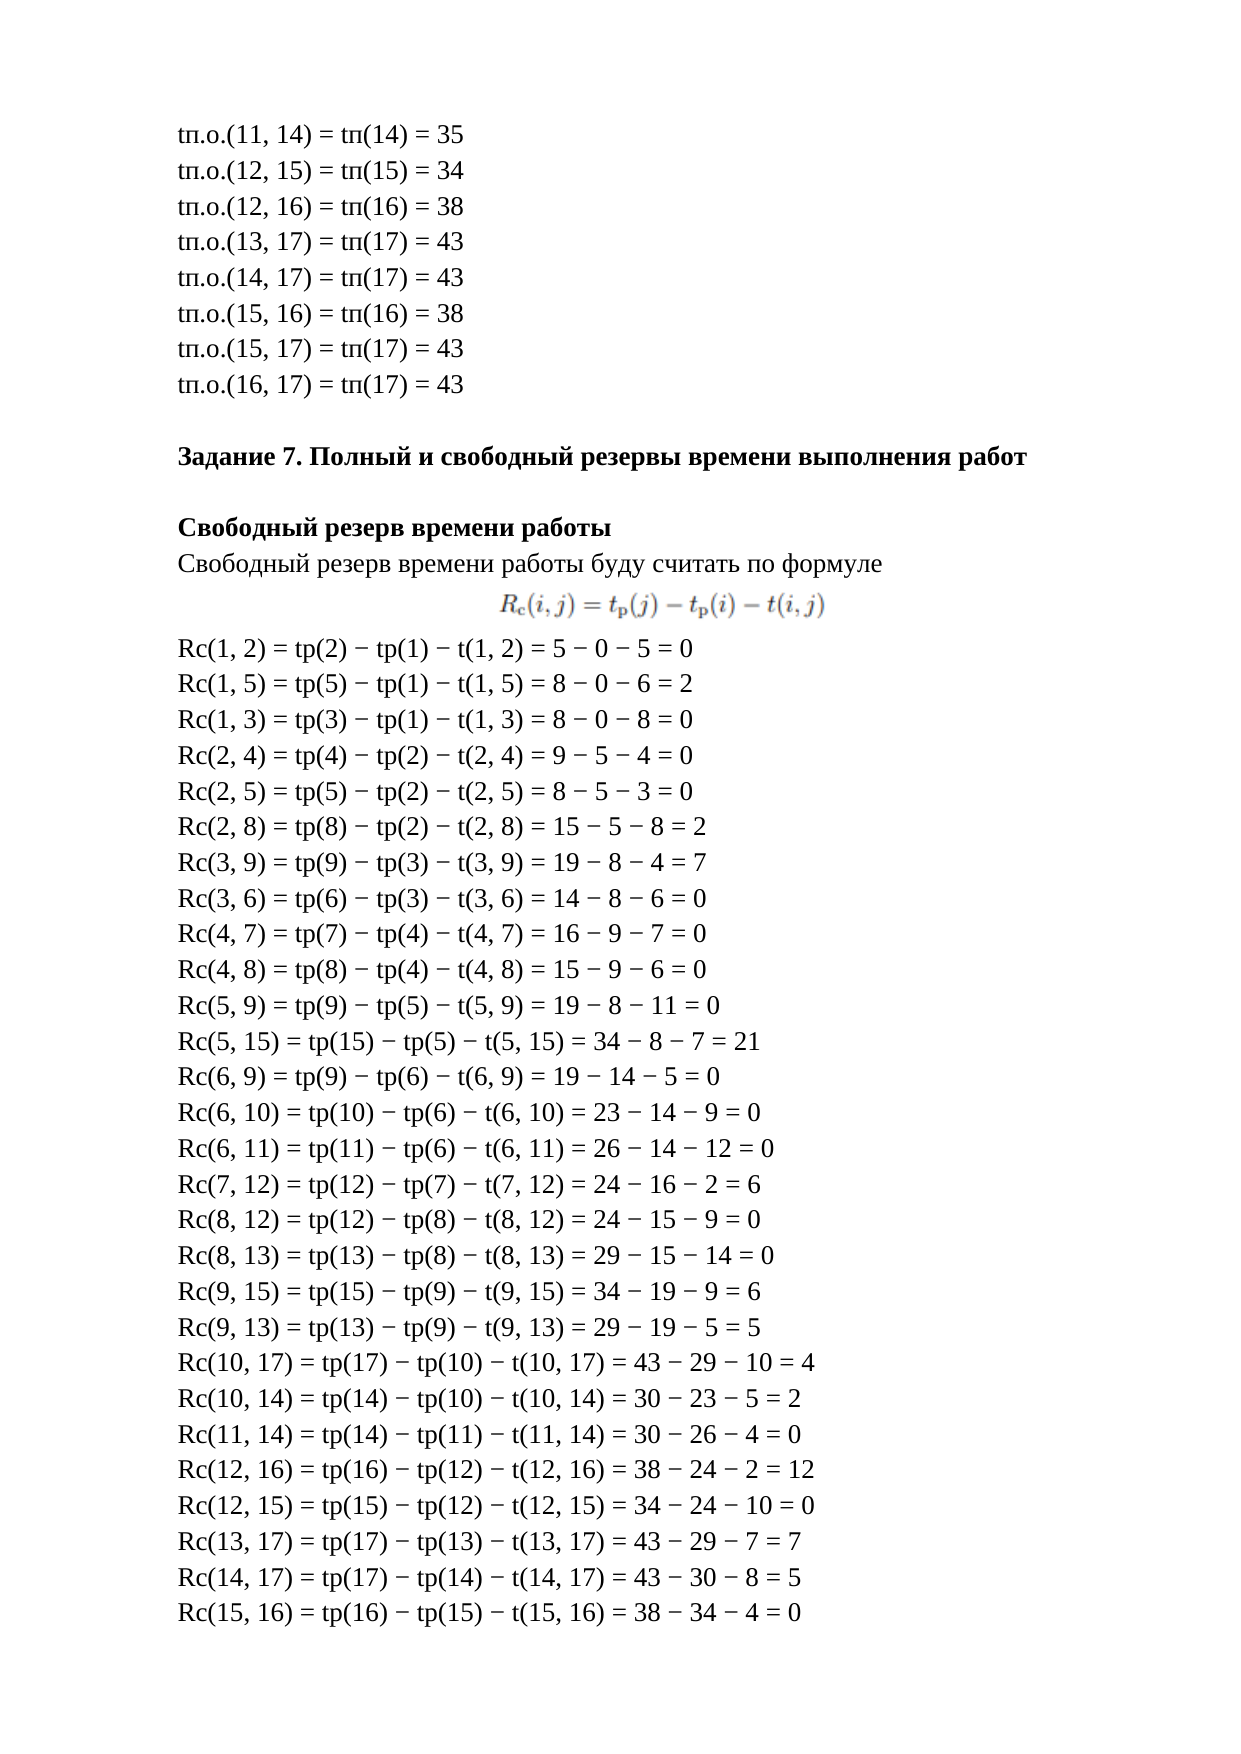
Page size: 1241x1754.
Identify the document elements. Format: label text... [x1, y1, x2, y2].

text Rс(1, 3) = tр(3) − tр(1) − t(1, 3) = 8 − 0 − 8 = 0 [177, 703, 1152, 734]
text Rс(4, 8) = tр(8) − tр(4) − t(4, 8) = 15 − 9 − 6 = 0 [177, 953, 1152, 984]
text Rс(2, 8) = tр(8) − tр(2) − t(2, 8) = 15 − 5 − 8 = 2 [177, 810, 1152, 842]
text Rс(8, 13) = tр(13) − tр(8) − t(8, 13) = 29 − 15 − 14 = 0 [177, 1239, 1152, 1270]
text Rс(1, 2) = tр(2) − tр(1) − t(1, 2) = 5 − 0 − 5 = 0 [177, 632, 1152, 663]
text Rс(2, 5) = tр(5) − tр(2) − t(2, 5) = 8 − 5 − 3 = 0 [177, 775, 1152, 806]
text tп.о.(12, 15) = tп(15) = 34 [177, 154, 1152, 185]
text Rс(12, 16) = tр(16) − tр(12) − t(12, 16) = 38 − 24 − 2 = 12 [177, 1453, 1152, 1485]
text tп.о.(14, 17) = tп(17) = 43 [177, 261, 1152, 292]
text tп.о.(12, 16) = tп(16) = 38 [177, 189, 1152, 221]
text Rс(7, 12) = tр(12) − tр(7) − t(7, 12) = 24 − 16 − 2 = 6 [177, 1168, 1152, 1199]
text Rс(15, 16) = tр(16) − tр(15) − t(15, 16) = 38 − 34 − 4 = 0 [177, 1596, 1152, 1628]
text Rс(5, 9) = tр(9) − tр(5) − t(5, 9) = 19 − 8 − 11 = 0 [177, 989, 1152, 1020]
text Rс(5, 15) = tр(15) − tр(5) − t(5, 15) = 34 − 8 − 7 = 21 [177, 1025, 1152, 1056]
text Rс(14, 17) = tр(17) − tр(14) − t(14, 17) = 43 − 30 − 8 = 5 [177, 1561, 1152, 1592]
text Rс(6, 10) = tр(10) − tр(6) − t(6, 10) = 23 − 14 − 9 = 0 [177, 1096, 1152, 1127]
text Rс(3, 9) = tр(9) − tр(3) − t(3, 9) = 19 − 8 − 4 = 7 [177, 846, 1152, 877]
text Rс(9, 13) = tр(13) − tр(9) − t(9, 13) = 29 − 19 − 5 = 5 [177, 1311, 1152, 1342]
text Rс(6, 11) = tр(11) − tр(6) − t(6, 11) = 26 − 14 − 12 = 0 [177, 1132, 1152, 1163]
text Rс(13, 17) = tр(17) − tр(13) − t(13, 17) = 43 − 29 − 7 = 7 [177, 1525, 1152, 1556]
text Rс(10, 14) = tр(14) − tр(10) − t(10, 14) = 30 − 23 − 5 = 2 [177, 1382, 1152, 1413]
text tп.о.(16, 17) = tп(17) = 43 [177, 368, 1152, 399]
text tп.о.(15, 16) = tп(16) = 38 [177, 297, 1152, 328]
text Rс(2, 4) = tр(4) − tр(2) − t(2, 4) = 9 − 5 − 4 = 0 [177, 739, 1152, 770]
text Свободный резерв времени работы [177, 511, 1152, 542]
text Задание 7. Полный и свободный резервы времени выполнения работ [177, 440, 1152, 471]
text Rс(6, 9) = tр(9) − tр(6) − t(6, 9) = 19 − 14 − 5 = 0 [177, 1061, 1152, 1092]
text tп.о.(13, 17) = tп(17) = 43 [177, 225, 1152, 256]
text Rс(3, 6) = tр(6) − tр(3) − t(3, 6) = 14 − 8 − 6 = 0 [177, 882, 1152, 913]
text Rс(4, 7) = tр(7) − tр(4) − t(4, 7) = 16 − 9 − 7 = 0 [177, 918, 1152, 949]
text Rс(8, 12) = tр(12) − tр(8) − t(8, 12) = 24 − 15 − 9 = 0 [177, 1203, 1152, 1234]
text Rс(1, 5) = tр(5) − tр(1) − t(1, 5) = 8 − 0 − 6 = 2 [177, 667, 1152, 699]
text Rс(10, 17) = tр(17) − tр(10) − t(10, 17) = 43 − 29 − 10 = 4 [177, 1346, 1152, 1377]
text Свободный резерв времени работы буду считать по формуле [177, 547, 1152, 578]
text tп.о.(15, 17) = tп(17) = 43 [177, 332, 1152, 364]
picture [489, 582, 840, 628]
text Rс(9, 15) = tр(15) − tр(9) − t(9, 15) = 34 − 19 − 9 = 6 [177, 1275, 1152, 1306]
text Rс(11, 14) = tр(14) − tр(11) − t(11, 14) = 30 − 26 − 4 = 0 [177, 1418, 1152, 1449]
text tп.о.(11, 14) = tп(14) = 35 [177, 118, 1152, 149]
text Rс(12, 15) = tр(15) − tр(12) − t(12, 15) = 34 − 24 − 10 = 0 [177, 1489, 1152, 1520]
